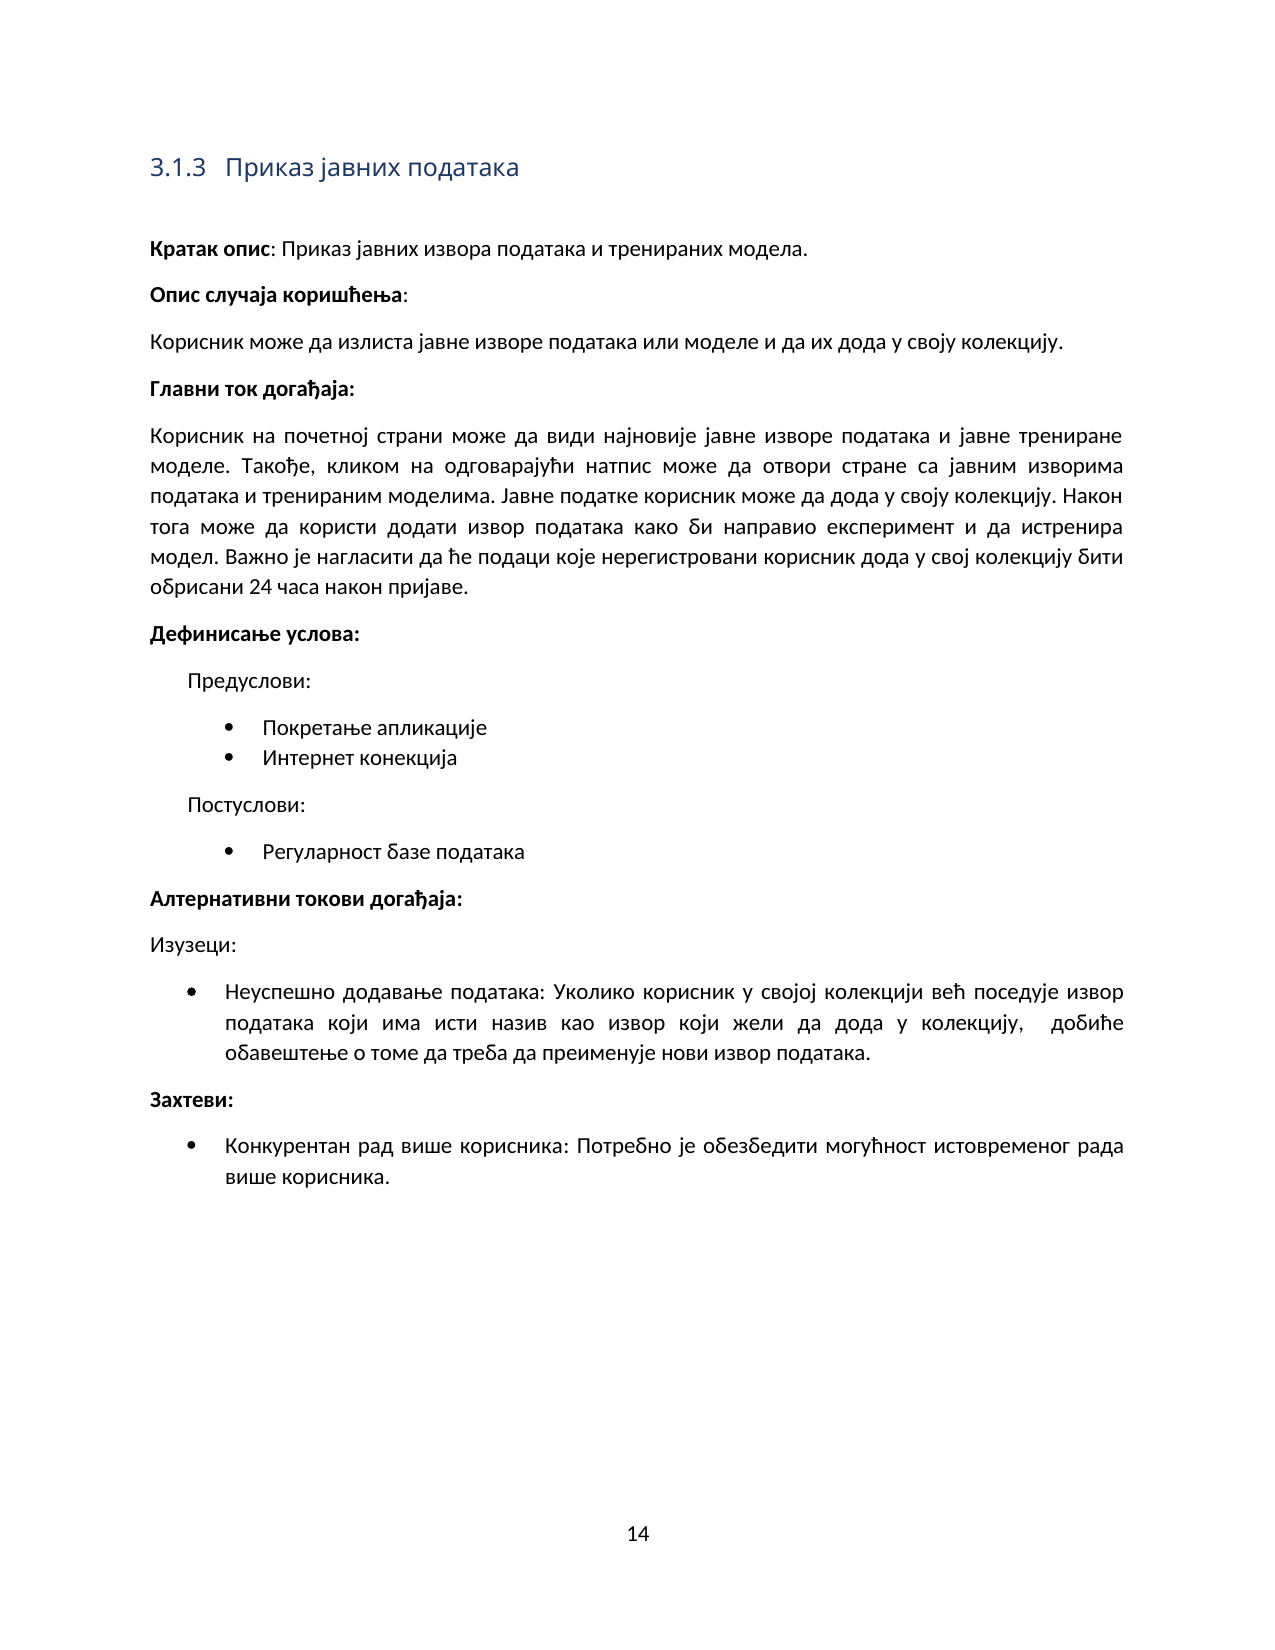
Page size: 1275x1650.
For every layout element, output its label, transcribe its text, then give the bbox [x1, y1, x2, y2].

text Главни ток догађаја: [150, 374, 1125, 402]
text Корисник може да излиста јавне изворе података или моделе и да их дода у своју колекцију. [150, 327, 1125, 355]
text Изузеци: [150, 931, 1125, 958]
text Дефинисање услова: [150, 619, 1125, 647]
text Предуслови: [187, 666, 1125, 694]
list Покретање апликације [225, 713, 1125, 741]
text Захтеви: [150, 1085, 1125, 1113]
list Неуспешно додавање података: Уколико корисник у својој колекцији већ поседује извор података који има исти назив као извор који жели да дода у колекцију, добиће обавештење о томе да треба да преименује нови извор података. [187, 977, 1125, 1066]
text Опис случаја коришћења: [150, 281, 1125, 308]
text Постуслови: [187, 790, 1125, 818]
text Алтернативни токови догађаја: [150, 884, 1125, 912]
subtitle Приказ јавних података [150, 150, 1125, 184]
text Кратак опис: Приказ јавних извора података и тренираних модела. [150, 234, 1125, 262]
list Интернет конекција [225, 743, 1125, 771]
list Конкурентан рад више корисника: Потребно је обезбедити могућност истовременог рада више корисника. [187, 1132, 1125, 1190]
list Регуларност базе података [225, 837, 1125, 865]
text Корисник на почетној страни може да види најновије јавне изворе података и јавне трениране моделе. Такође, кликом на одговарајући натпис може да отвори стране са јавним изворима података и тренираним моделима. Јавне податке корисник може да дода у своју колекцију. Након тога може да користи додати извор података како би направио експеримент и да истренира модел. Важно је нагласити да ће подаци које нерегистровани корисник дода у свој колекцију бити обрисани 24 часа након пријаве. [150, 421, 1125, 600]
